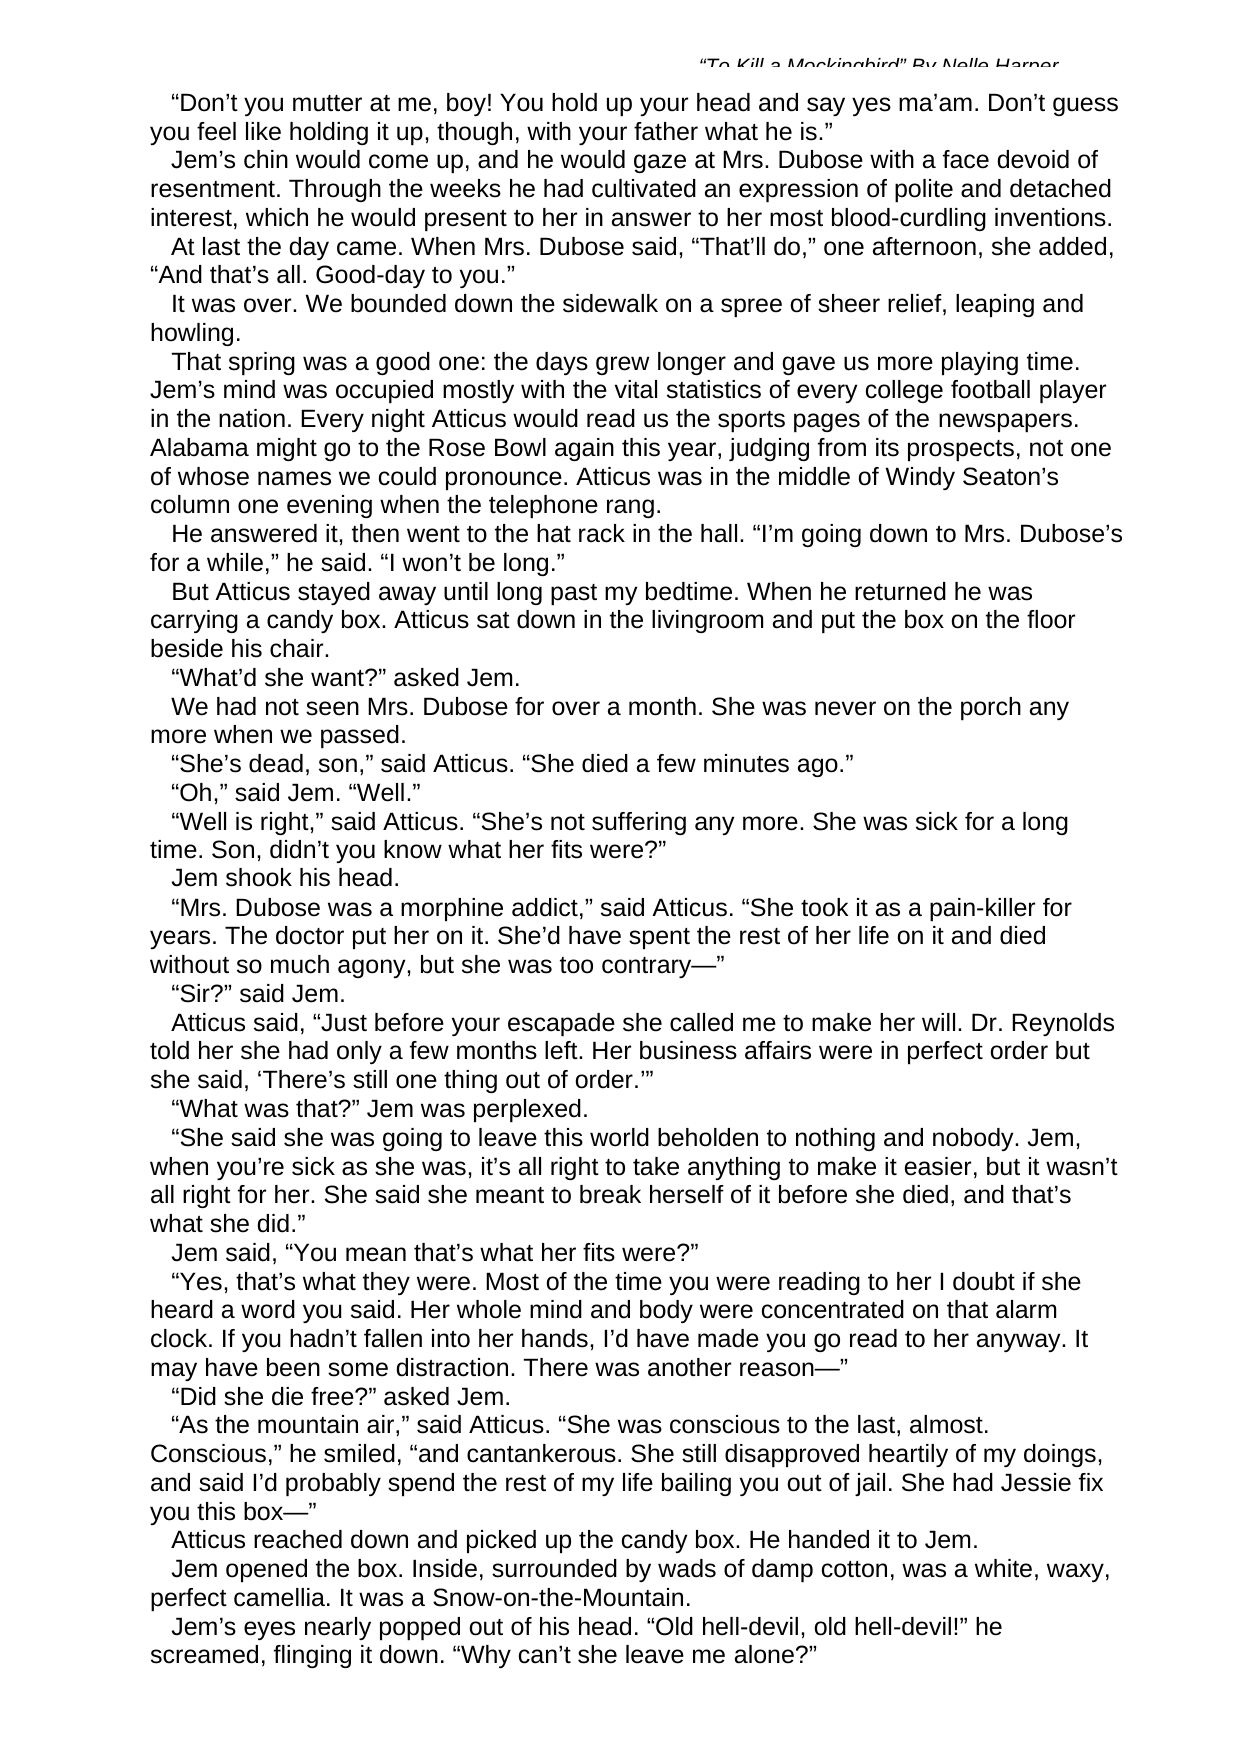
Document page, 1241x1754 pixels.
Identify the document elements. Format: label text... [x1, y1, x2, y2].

text “What’d she want?” asked Jem. [171, 663, 1140, 691]
text That spring was a good one: the days grew longer and gave us more playing time. [171, 346, 1140, 375]
text Jem’s chin would come up, and he would gaze at Mrs. Dubose with a face devoid of resentment. Through the weeks he had cultivated an expression of polite and detached interest, which he would present to her in answer to her most blood-curdling inventions. [150, 145, 1117, 231]
text Jem shook his head. [171, 864, 1140, 893]
text “Well is right,” said Atticus. “She’s not suffering any more. She was sick for a long time. Son, didn’t you know what her fits were?” [150, 806, 1073, 864]
text Atticus said, “Just before your escapade she called me to make her will. Dr. Reynolds told her she had only a few months left. Her business affairs were in perfect order but she said, ‘There’s still one thing out of order.’” [150, 1008, 1118, 1094]
text “Did she die free?” asked Jem. [171, 1381, 1140, 1410]
text “She said she was going to leave this world beholden to nothing and nobody. Jem, when you’re sick as she was, it’s all right to take anything to make it easier, but it wasn’t all right for her. She said she meant to break herself of it before she died, and that’s what she did.” [150, 1123, 1121, 1238]
text We had not seen Mrs. Dubose for over a month. She was never on the porch any more when we passed. [150, 691, 1073, 749]
text “Mrs. Dubose was a morphine addict,” said Atticus. “She took it as a pain-killer for years. The doctor put her on it. She’d have spent the rest of her life on it and died without so much agony, but she was too contrary—” [150, 893, 1075, 979]
text It was over. We bounded down the sidewalk on a spree of sheer relief, leaping and howling. [150, 289, 1088, 346]
text Jem opened the box. Inside, surrounded by wads of damp cotton, was a white, waxy, perfect camellia. It was a Snow-on-the-Mountain. [150, 1554, 1114, 1611]
text “As the mountain air,” said Atticus. “She was conscious to the last, almost. [171, 1410, 1140, 1439]
text Alabama might go to the Rose Bowl again this year, judging from its prospects, not one of whose names we could pronounce. Atticus was in the middle of Windy Seaton’s column one evening when the telephone rang. [150, 433, 1116, 519]
text “She’s dead, son,” said Atticus. “She died a few minutes ago.” “Oh,” said Jem. “Well.” [171, 749, 857, 806]
text But Atticus stayed away until long past my bedtime. When he returned he was carrying a candy box. Atticus sat down in the livingroom and put the box on the floor beside his chair. [150, 576, 1080, 663]
text “Don’t you mutter at me, boy! You hold up your head and say yes ma’am. Don’t guess you feel like holding it up, though, with your father what he is.” [150, 88, 1123, 145]
text Jem’s mind was occupied mostly with the vital statistics of every college football player in the nation. Every night Atticus would read us the sports pages of the newspapers. [150, 375, 1110, 433]
text “Yes, that’s what they were. Most of the time you were reading to her I doubt if she heard a word you said. Her whole mind and body were concentrated on that alarm clock. If you hadn’t fallen into her hands, I’d have made you go read to her anyway. It may have been some distraction. There was another reason—” [150, 1266, 1092, 1381]
text Jem said, “You mean that’s what her fits were?” [171, 1238, 1140, 1266]
text “Sir?” said Jem. [171, 979, 1140, 1008]
text Conscious,” he smiled, “and cantankerous. She still disapproved heartily of my doings, and said I’d probably spend the rest of my life bailing you out of jail. She had Jessie fix you this box—” [150, 1439, 1105, 1525]
text At last the day came. When Mrs. Dubose said, “That’ll do,” one afternoon, she added, “And that’s all. Good-day to you.” [150, 231, 1118, 289]
text He answered it, then went to the hat rack in the hall. “I’m going down to Mrs. Dubose’s for a while,” he said. “I won’t be long.” [150, 519, 1127, 576]
text “What was that?” Jem was perplexed. [171, 1094, 1140, 1123]
text Atticus reached down and picked up the candy box. He handed it to Jem. [171, 1525, 1140, 1554]
text Jem’s eyes nearly popped out of his head. “Old hell-devil, old hell-devil!” he screamed, flinging it down. “Why can’t she leave me alone?” [150, 1611, 1124, 1669]
